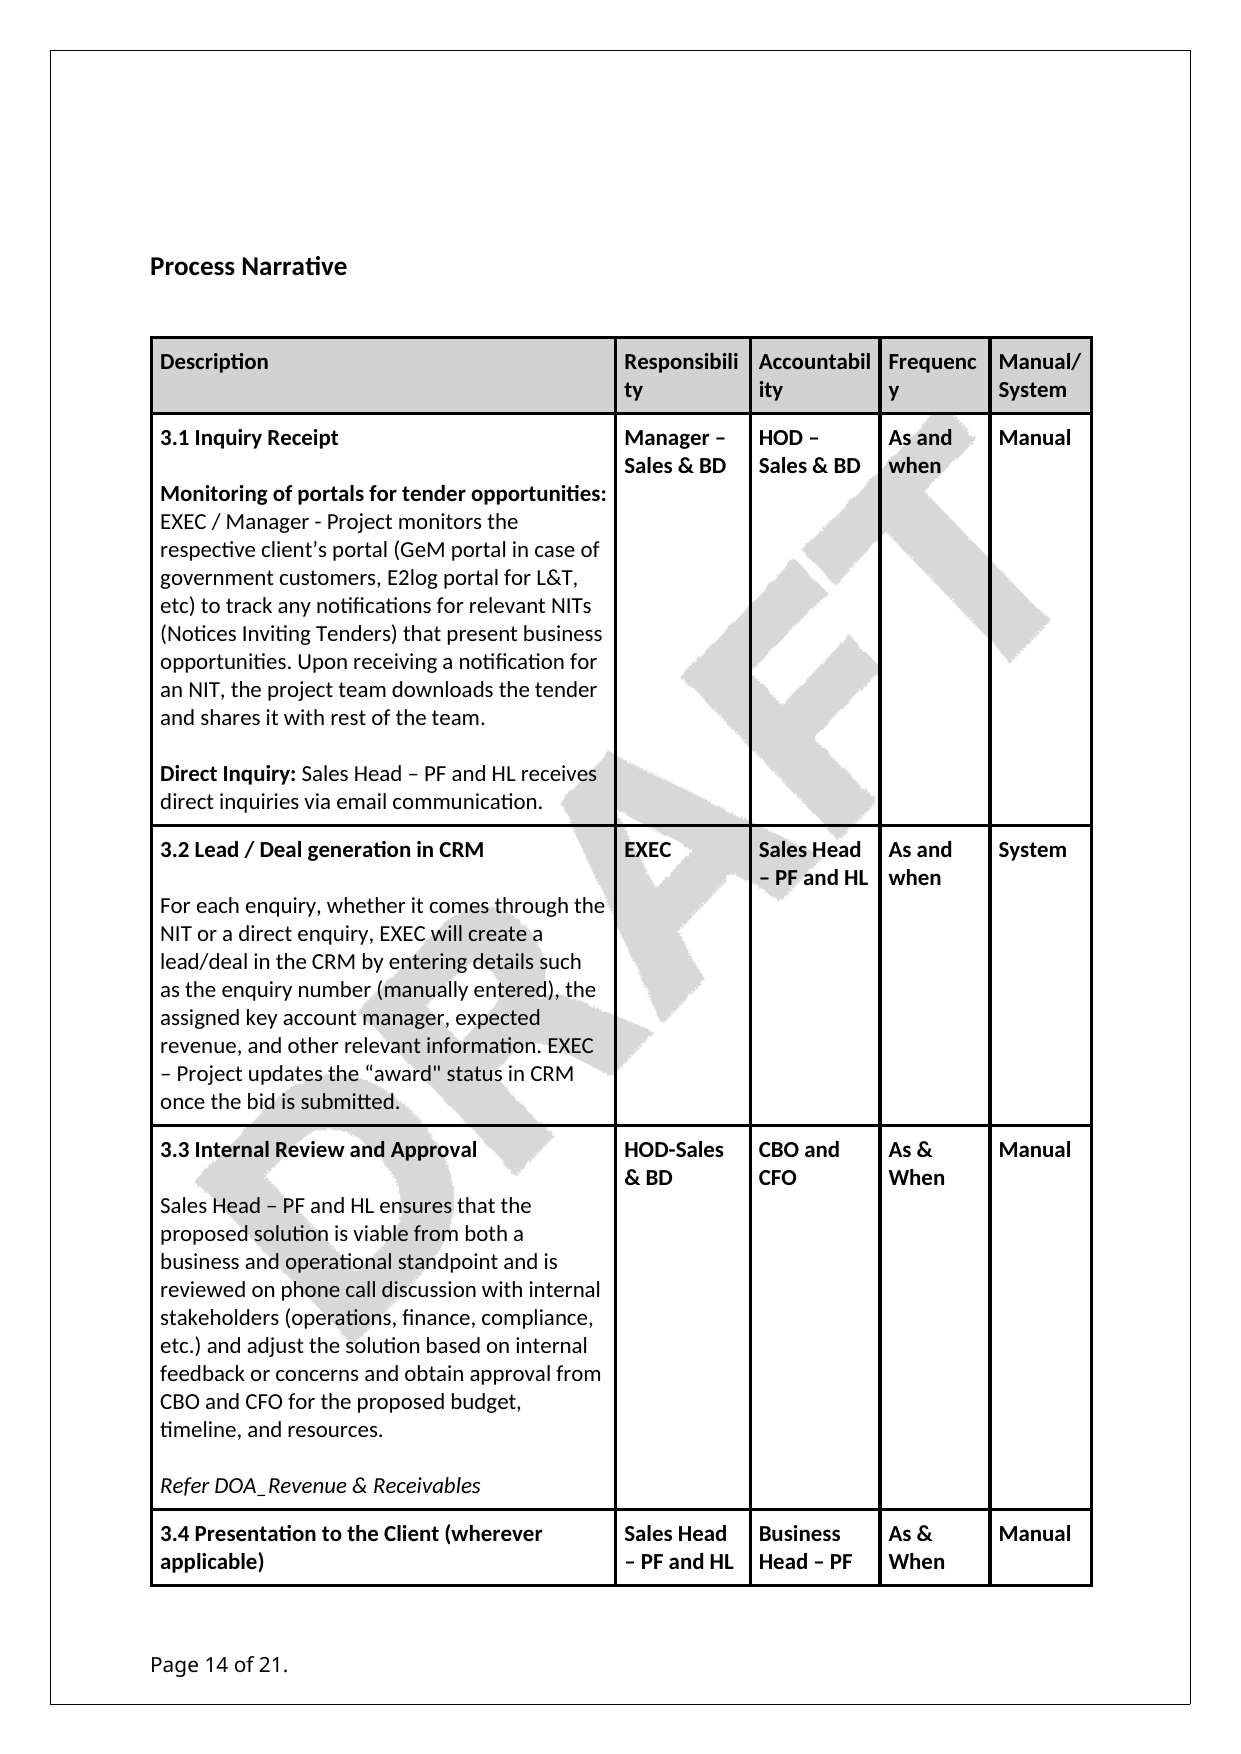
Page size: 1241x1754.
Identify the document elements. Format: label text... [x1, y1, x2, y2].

table_cell As & When [882, 1127, 988, 1508]
table_header Description [153, 339, 614, 412]
table_cell 3.2 Lead / Deal generation in CRM For each enquiry, whether it comes through the NIT or a direct enquiry, EXEC will create a lead/deal in the CRM by entering details such as the enquiry number (manually entered), the assigned key account manager, expected revenue, and other relevant information. EXEC – Project updates the “award" status in CRM once the bid is submitted. [153, 827, 614, 1124]
table_cell HOD-Sales & BD [617, 1127, 749, 1508]
table_cell Manual [992, 415, 1090, 824]
table_cell 3.1 Inquiry Receipt Monitoring of portals for tender opportunities: EXEC / Manager - Project monitors the respective client’s portal (GeM portal in case of government customers, E2log portal for L&T, etc) to track any notifications for relevant NITs (Notices Inviting Tenders) that present business opportunities. Upon receiving a notification for an NIT, the project team downloads the tender and shares it with rest of the team. Direct Inquiry: Sales Head – PF and HL receives direct inquiries via email communication. [153, 415, 614, 824]
table_cell Manager – Sales & BD [617, 415, 749, 824]
table_cell 3.3 Internal Review and Approval Sales Head – PF and HL ensures that the proposed solution is viable from both a business and operational standpoint and is reviewed on phone call discussion with internal stakeholders (operations, finance, compliance, etc.) and adjust the solution based on internal feedback or concerns and obtain approval from CBO and CFO for the proposed budget, timeline, and resources. Refer DOA_Revenue & Receivables [153, 1127, 614, 1508]
table_header Responsibility [617, 339, 749, 412]
table_cell As and when [882, 415, 988, 824]
table_cell As & When [882, 1511, 988, 1584]
subtitle Process Narrative [150, 249, 1090, 282]
table_cell HOD – Sales & BD [752, 415, 878, 824]
table_cell CBO and CFO [752, 1127, 878, 1508]
table_cell System [992, 827, 1090, 1124]
table_header Accountability [752, 339, 878, 412]
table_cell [617, 1511, 749, 1584]
table_cell EXEC [617, 827, 749, 1124]
table_cell Manual [992, 1127, 1090, 1508]
table_cell As and when [882, 827, 988, 1124]
table_cell Manual [992, 1511, 1090, 1584]
table_header Frequency [882, 339, 988, 412]
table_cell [153, 1511, 614, 1584]
table_cell Sales Head – PF and HL [752, 827, 878, 1124]
table_header Manual/ System [992, 339, 1090, 412]
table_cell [752, 1511, 878, 1584]
